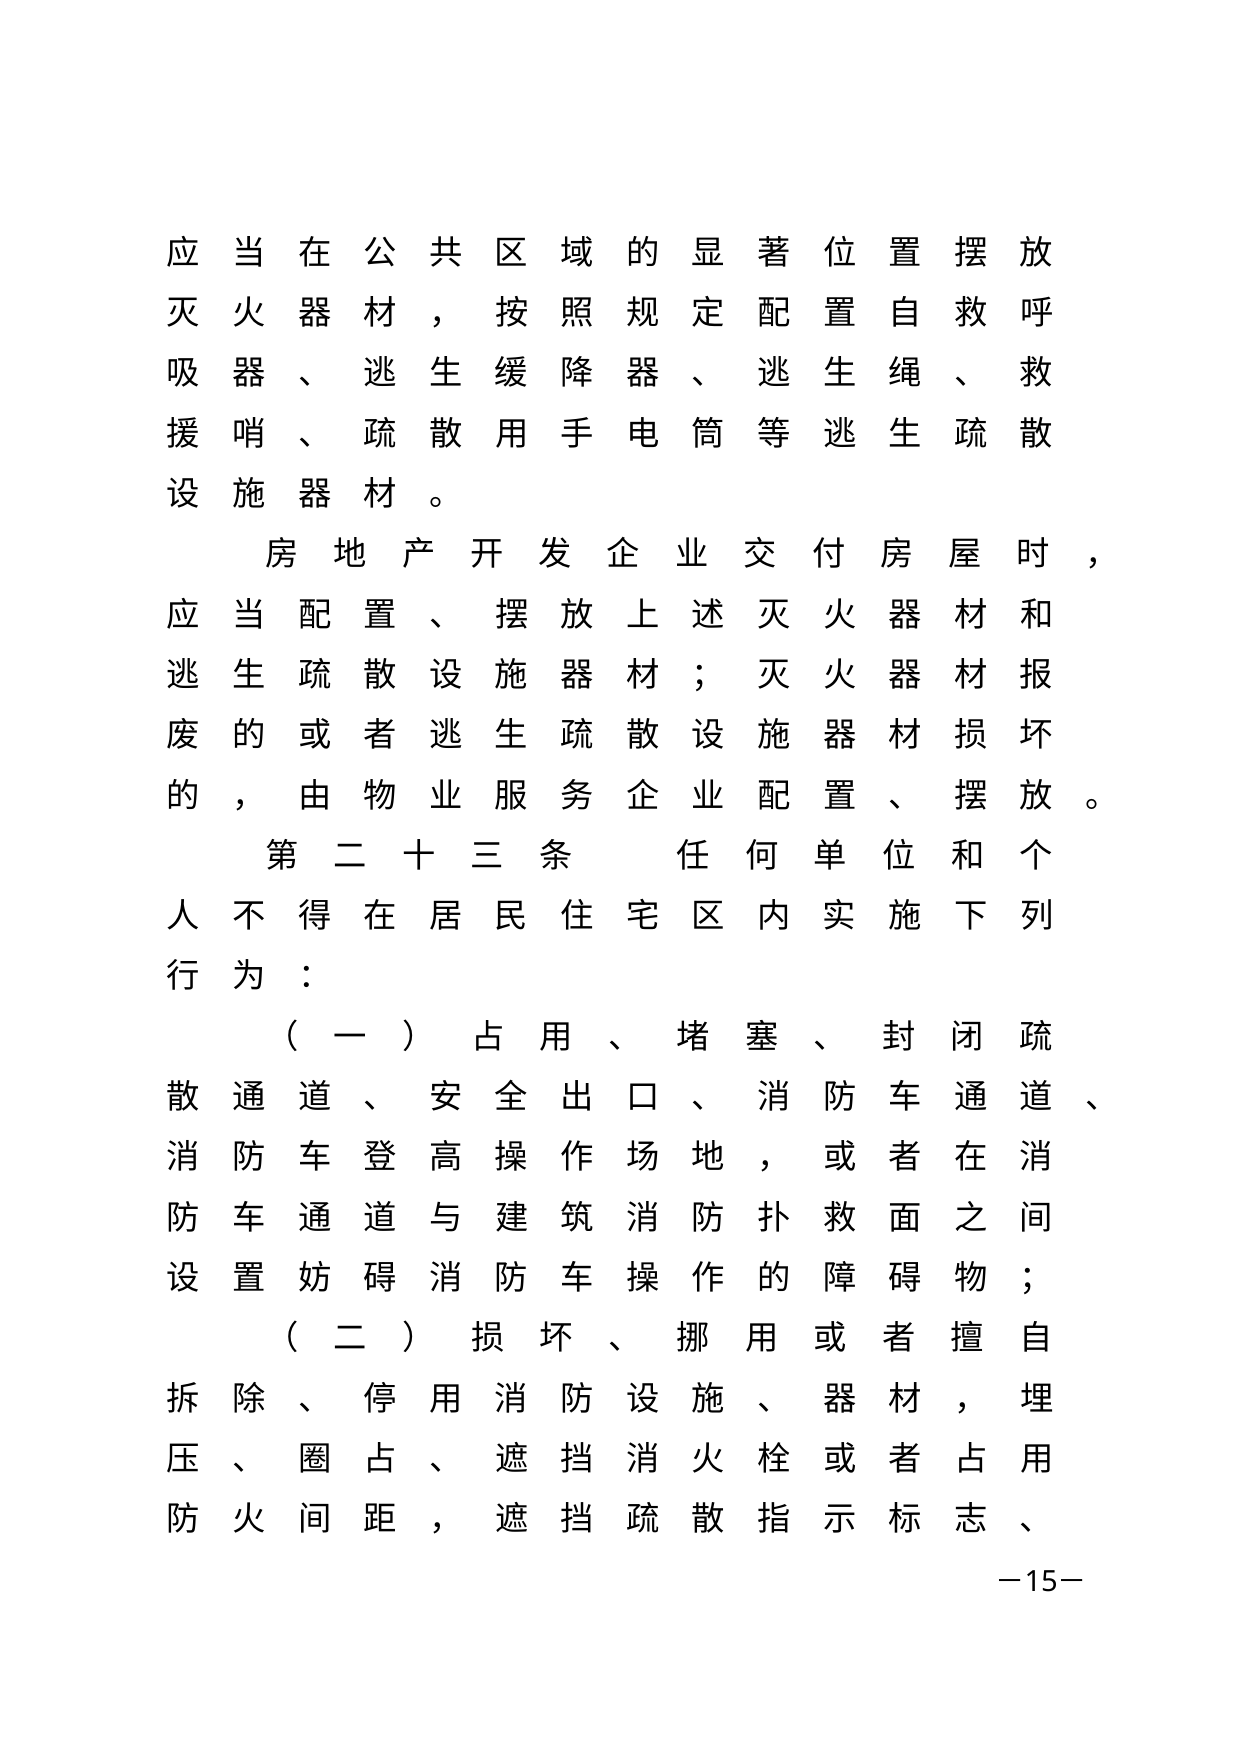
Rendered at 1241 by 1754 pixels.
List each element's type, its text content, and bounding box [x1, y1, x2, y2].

text （二）损坏、挪用或者擅自拆除、停用消防设施、器材，埋压、圈占、遮挡消火栓或者占用防火间距，遮挡疏散指示标志、应急照明灯； [167, 1305, 1085, 1546]
text （一）占用、堵塞、封闭疏散通道、安全出口、消防车通道、消防车登高操作场地，或者在消防车通道与建筑消防扑救面之间设置妨碍消防车操作的障碍物； [167, 1003, 1085, 1305]
text 房地产开发企业交付房屋时，应当配置、摆放上述灭火器材和逃生疏散设施器材；灭火器材报废的或者逃生疏散设施器材损坏的，由物业服务企业配置、摆放。 [167, 521, 1085, 823]
text 第二十二条 高层住宅建筑应当在公共区域的显著位置摆放灭火器材，按照规定配置自救呼吸器、逃生缓降器、逃生绳、救援哨、疏散用手电筒等逃生疏散设施器材。 [167, 219, 1085, 521]
text 第二十三条 任何单位和个人不得在居民住宅区内实施下列行为： [167, 823, 1085, 1003]
